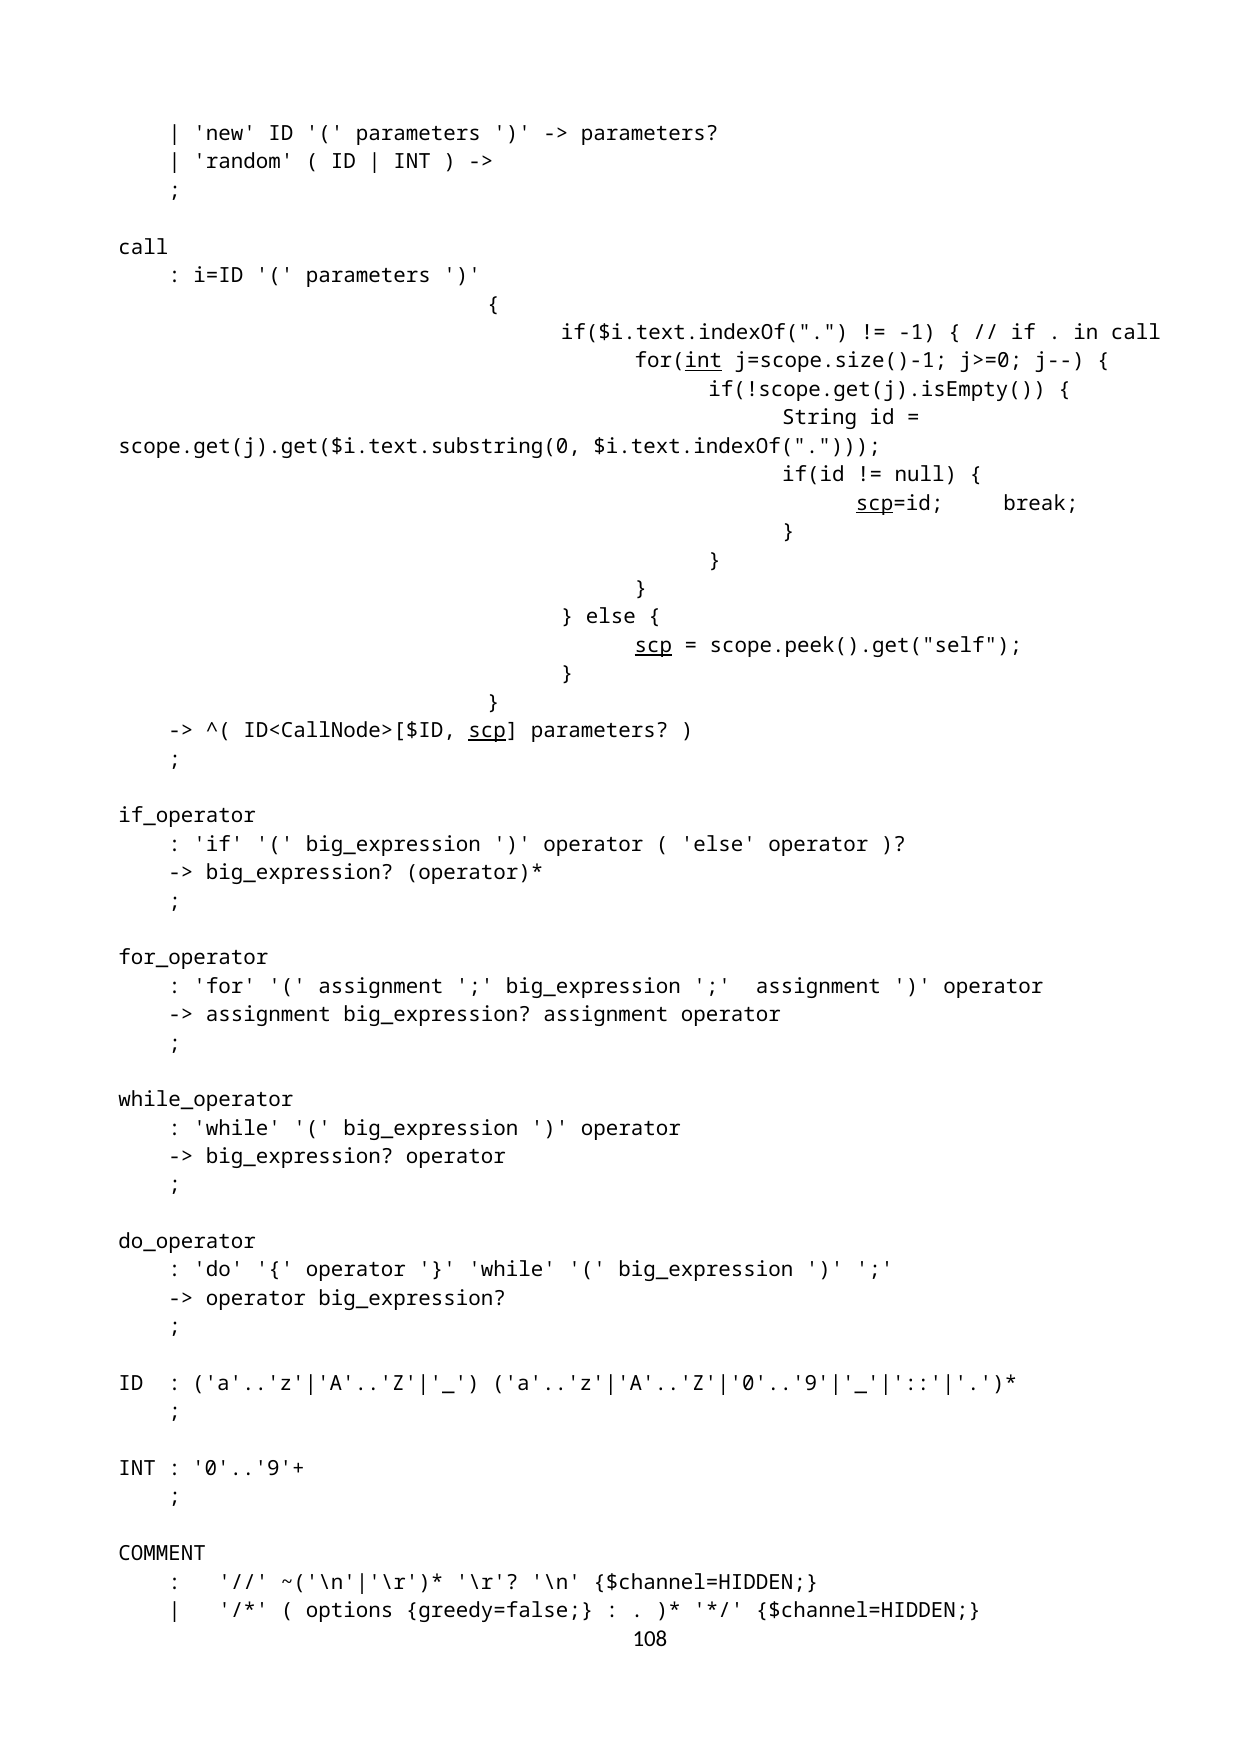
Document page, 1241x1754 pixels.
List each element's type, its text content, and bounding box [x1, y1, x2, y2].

text { [118, 289, 1181, 317]
text if(id != null) { [118, 459, 1181, 488]
text -> ^( ID<CallNode>[$ID, scp] parameters? ) [118, 715, 1181, 744]
text ; [118, 744, 1181, 772]
text : i=ID '(' parameters ')' [118, 260, 1181, 289]
text } else { [118, 602, 1181, 630]
text : '//' ~('\n'|'\r')* '\r'? '\n' {$channel=HIDDEN;} [118, 1567, 1181, 1595]
text if_operator [118, 801, 1181, 829]
text while_operator [118, 1084, 1181, 1113]
text | '/*' ( options {greedy=false;} : . )* '*/' {$channel=HIDDEN;} [118, 1595, 1181, 1624]
text | 'random' ( ID | INT ) -> [118, 147, 1181, 175]
text COMMENT [118, 1538, 1181, 1567]
text for_operator [118, 942, 1181, 971]
text -> operator big_expression? [118, 1283, 1181, 1311]
text ; [118, 1169, 1181, 1198]
text String id = scope.get(j).get($i.text.substring(0, $i.text.indexOf("."))); [118, 402, 1181, 459]
text | 'new' ID '(' parameters ')' -> parameters? [118, 118, 1181, 147]
text : 'do' '{' operator '}' 'while' '(' big_expression ')' ';' [118, 1254, 1181, 1283]
text -> big_expression? (operator)* [118, 857, 1181, 886]
text ID : ('a'..'z'|'A'..'Z'|'_') ('a'..'z'|'A'..'Z'|'0'..'9'|'_'|'::'|'.')* [118, 1368, 1181, 1396]
text } [118, 687, 1181, 715]
text : 'if' '(' big_expression ')' operator ( 'else' operator )? [118, 829, 1181, 857]
text } [118, 516, 1181, 545]
text ; [118, 175, 1181, 203]
text : 'for' '(' assignment ';' big_expression ';' assignment ')' operator [118, 971, 1181, 999]
text ; [118, 1396, 1181, 1424]
text scp=id; break; [118, 488, 1181, 516]
text } [118, 573, 1181, 602]
text INT : '0'..'9'+ [118, 1453, 1181, 1481]
text -> assignment big_expression? assignment operator [118, 999, 1181, 1028]
text } [118, 658, 1181, 687]
text -> big_expression? operator [118, 1141, 1181, 1169]
text scp = scope.peek().get("self"); [118, 630, 1181, 658]
text } [118, 545, 1181, 573]
text do_operator [118, 1226, 1181, 1254]
text ; [118, 886, 1181, 914]
text call [118, 232, 1181, 260]
text if(!scope.get(j).isEmpty()) { [118, 374, 1181, 402]
text for(int j=scope.size()-1; j>=0; j--) { [118, 346, 1181, 374]
text ; [118, 1311, 1181, 1340]
text ; [118, 1481, 1181, 1510]
text : 'while' '(' big_expression ')' operator [118, 1113, 1181, 1141]
text ; [118, 1028, 1181, 1056]
text if($i.text.indexOf(".") != -1) { // if . in call [118, 317, 1181, 346]
